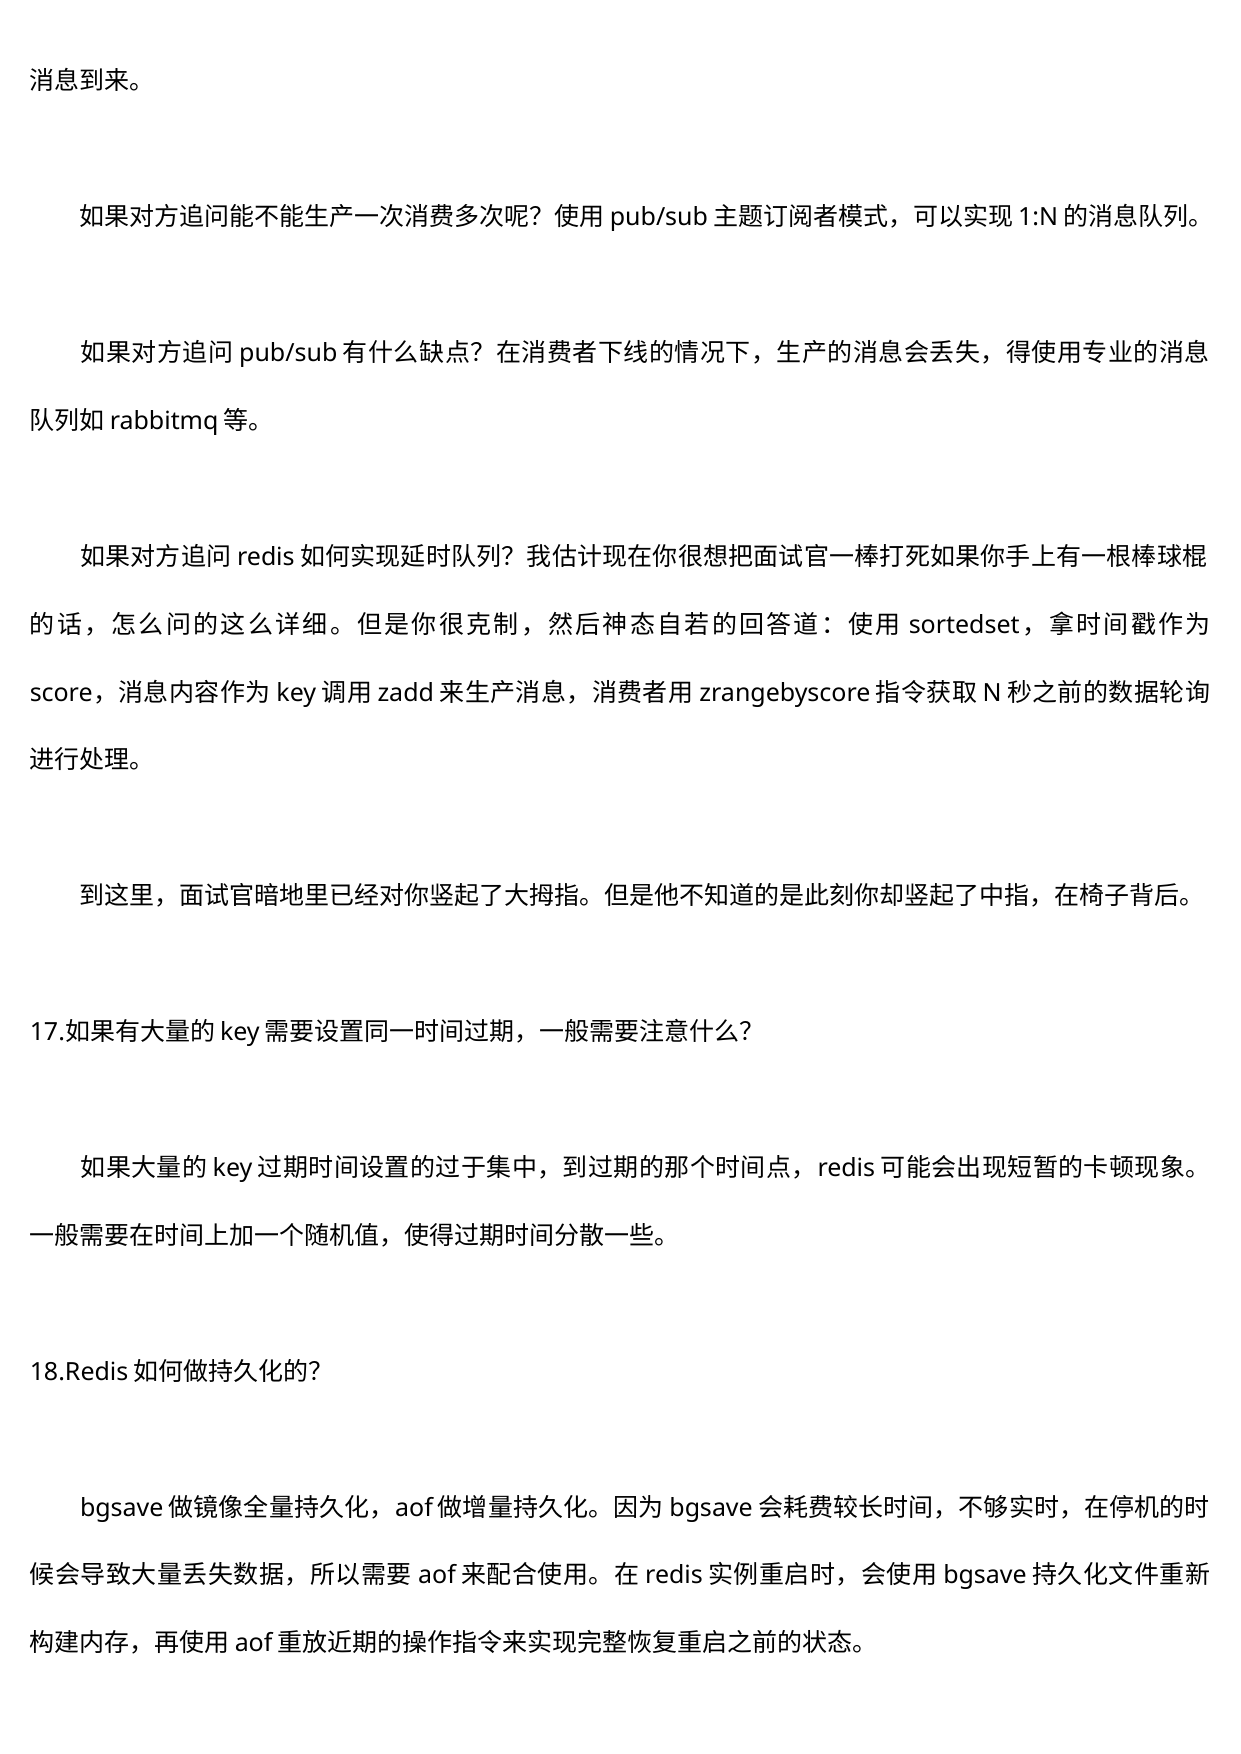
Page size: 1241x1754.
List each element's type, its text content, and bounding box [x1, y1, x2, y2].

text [29, 45, 1211, 113]
text bgsave做镜像全量持久化，aof做增量持久化。因为bgsave会耗费较长时间，不够实时，在停机的时候会导致大量丢失数据，所以需要aof来配合使用。在redis实例重启时，会使用bgsave持久化文件重新构建内存，再使用aof重放近期的操作指令来实现完整恢复重启之前的状态。 [29, 1471, 1211, 1675]
text 如果大量的key过期时间设置的过于集中，到过期的那个时间点，redis可能会出现短暂的卡顿现象。一般需要在时间上加一个随机值，使得过期时间分散一些。 [29, 1132, 1211, 1267]
text 18.Redis如何做持久化的？ [29, 1335, 1211, 1403]
text 如果对方追问能不能生产一次消费多次呢？使用pub/sub主题订阅者模式，可以实现1:N的消息队列。 [29, 181, 1211, 249]
text 17.如果有大量的key需要设置同一时间过期，一般需要注意什么？ [29, 996, 1211, 1064]
text 如果对方追问redis如何实现延时队列？我估计现在你很想把面试官一棒打死如果你手上有一根棒球棍的话，怎么问的这么详细。但是你很克制，然后神态自若的回答道：使用sortedset，拿时间戳作为score，消息内容作为key调用zadd来生产消息，消费者用zrangebyscore指令获取N秒之前的数据轮询进行处理。 [29, 520, 1211, 792]
text 到这里，面试官暗地里已经对你竖起了大拇指。但是他不知道的是此刻你却竖起了中指，在椅子背后。 [29, 860, 1211, 928]
text 如果对方追问pub/sub有什么缺点？在消费者下线的情况下，生产的消息会丢失，得使用专业的消息队列如rabbitmq等。 [29, 317, 1211, 452]
